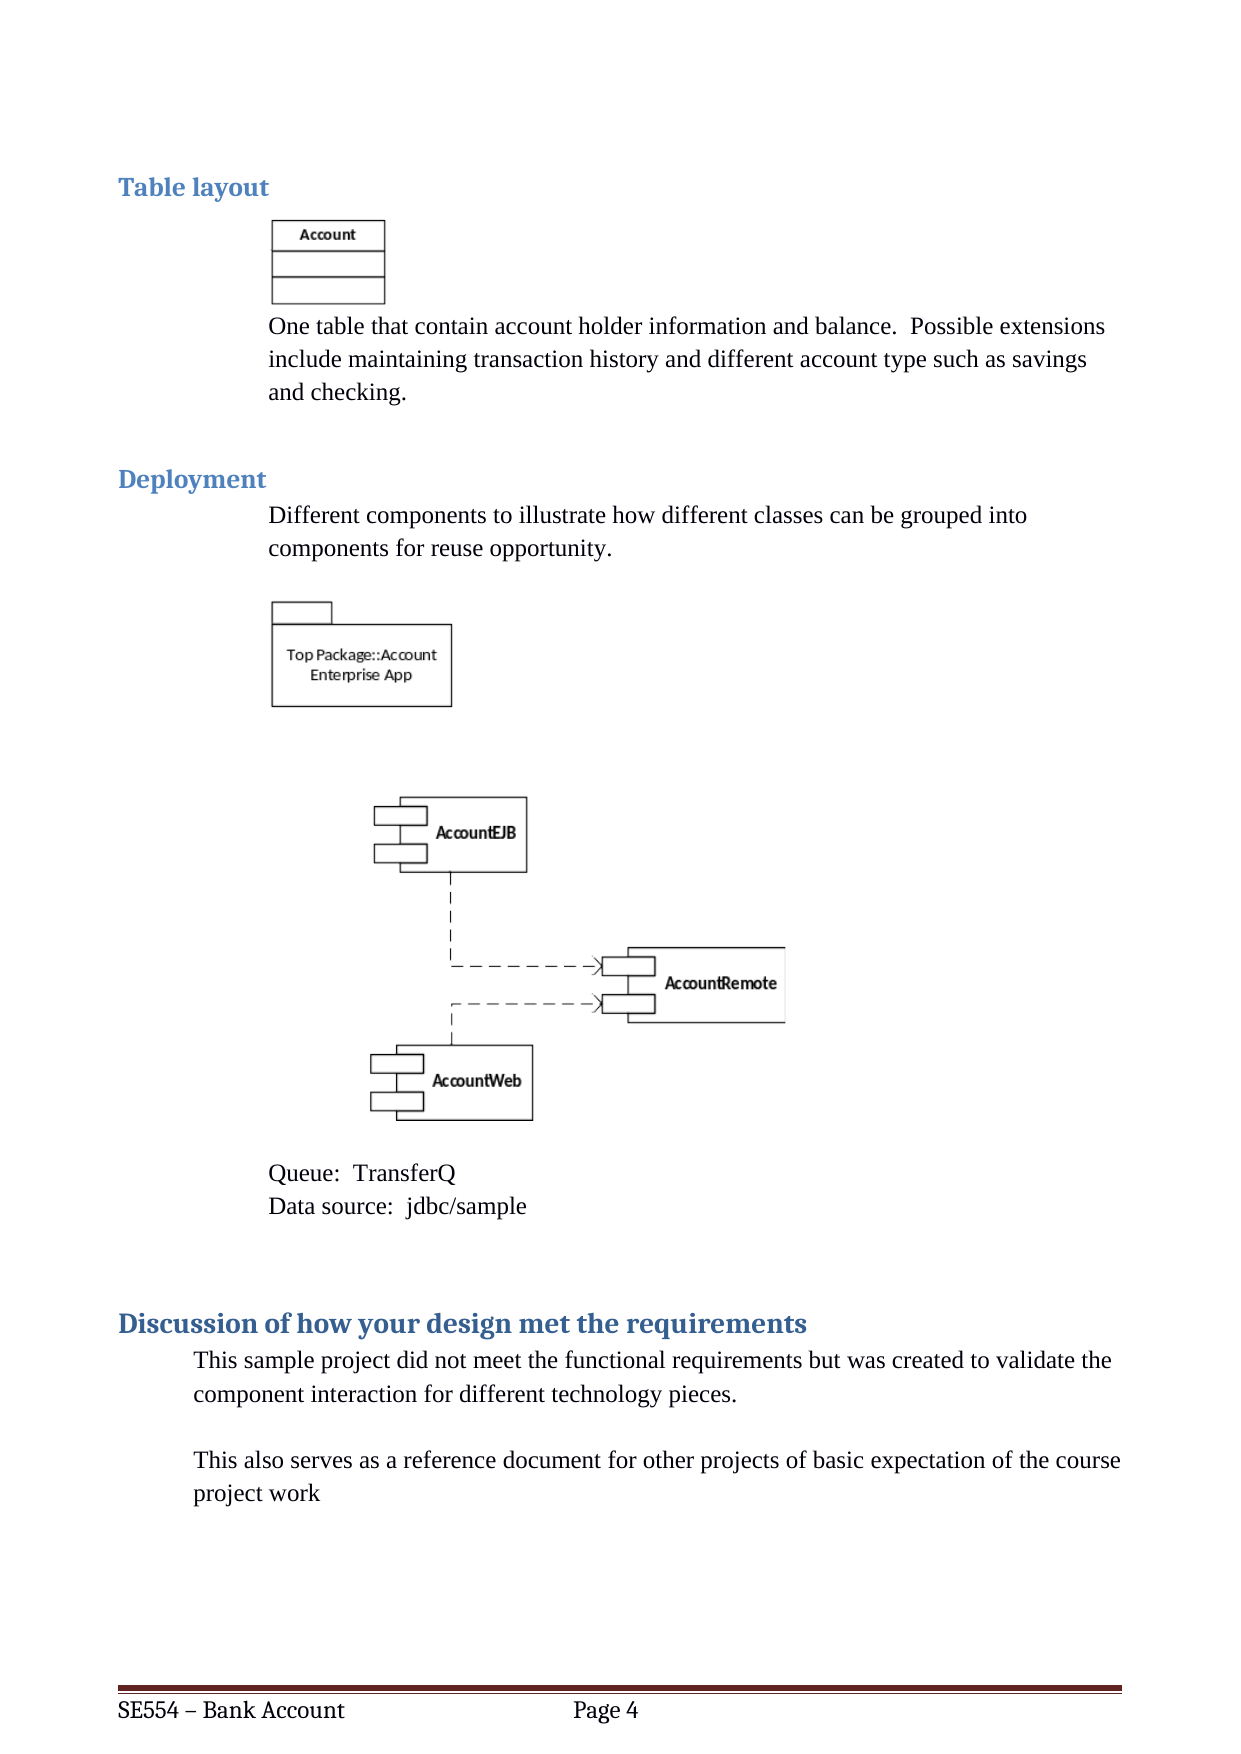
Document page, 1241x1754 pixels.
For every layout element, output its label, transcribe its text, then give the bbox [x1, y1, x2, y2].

list Queue: TransferQ [268, 1158, 1122, 1187]
list This also serves as a reference document for other projects of basic expectation of the course project work [193, 1445, 1122, 1506]
subtitle Table layout [118, 172, 1122, 203]
list Different components to illustrate how different classes can be grouped into components for reuse opportunity. [268, 500, 1122, 561]
subtitle Deployment [118, 464, 1122, 495]
list Data source: jdbc/sample [268, 1191, 1122, 1220]
list This sample project did not meet the functional requirements but was created to validate the component interaction for different technology pieces. [193, 1346, 1122, 1407]
subtitle Discussion of how your design met the requirements [118, 1307, 1122, 1341]
list One table that contain account holder information and balance. Possible extensions include maintaining transaction history and different account type such as savings and checking. [268, 311, 1122, 406]
